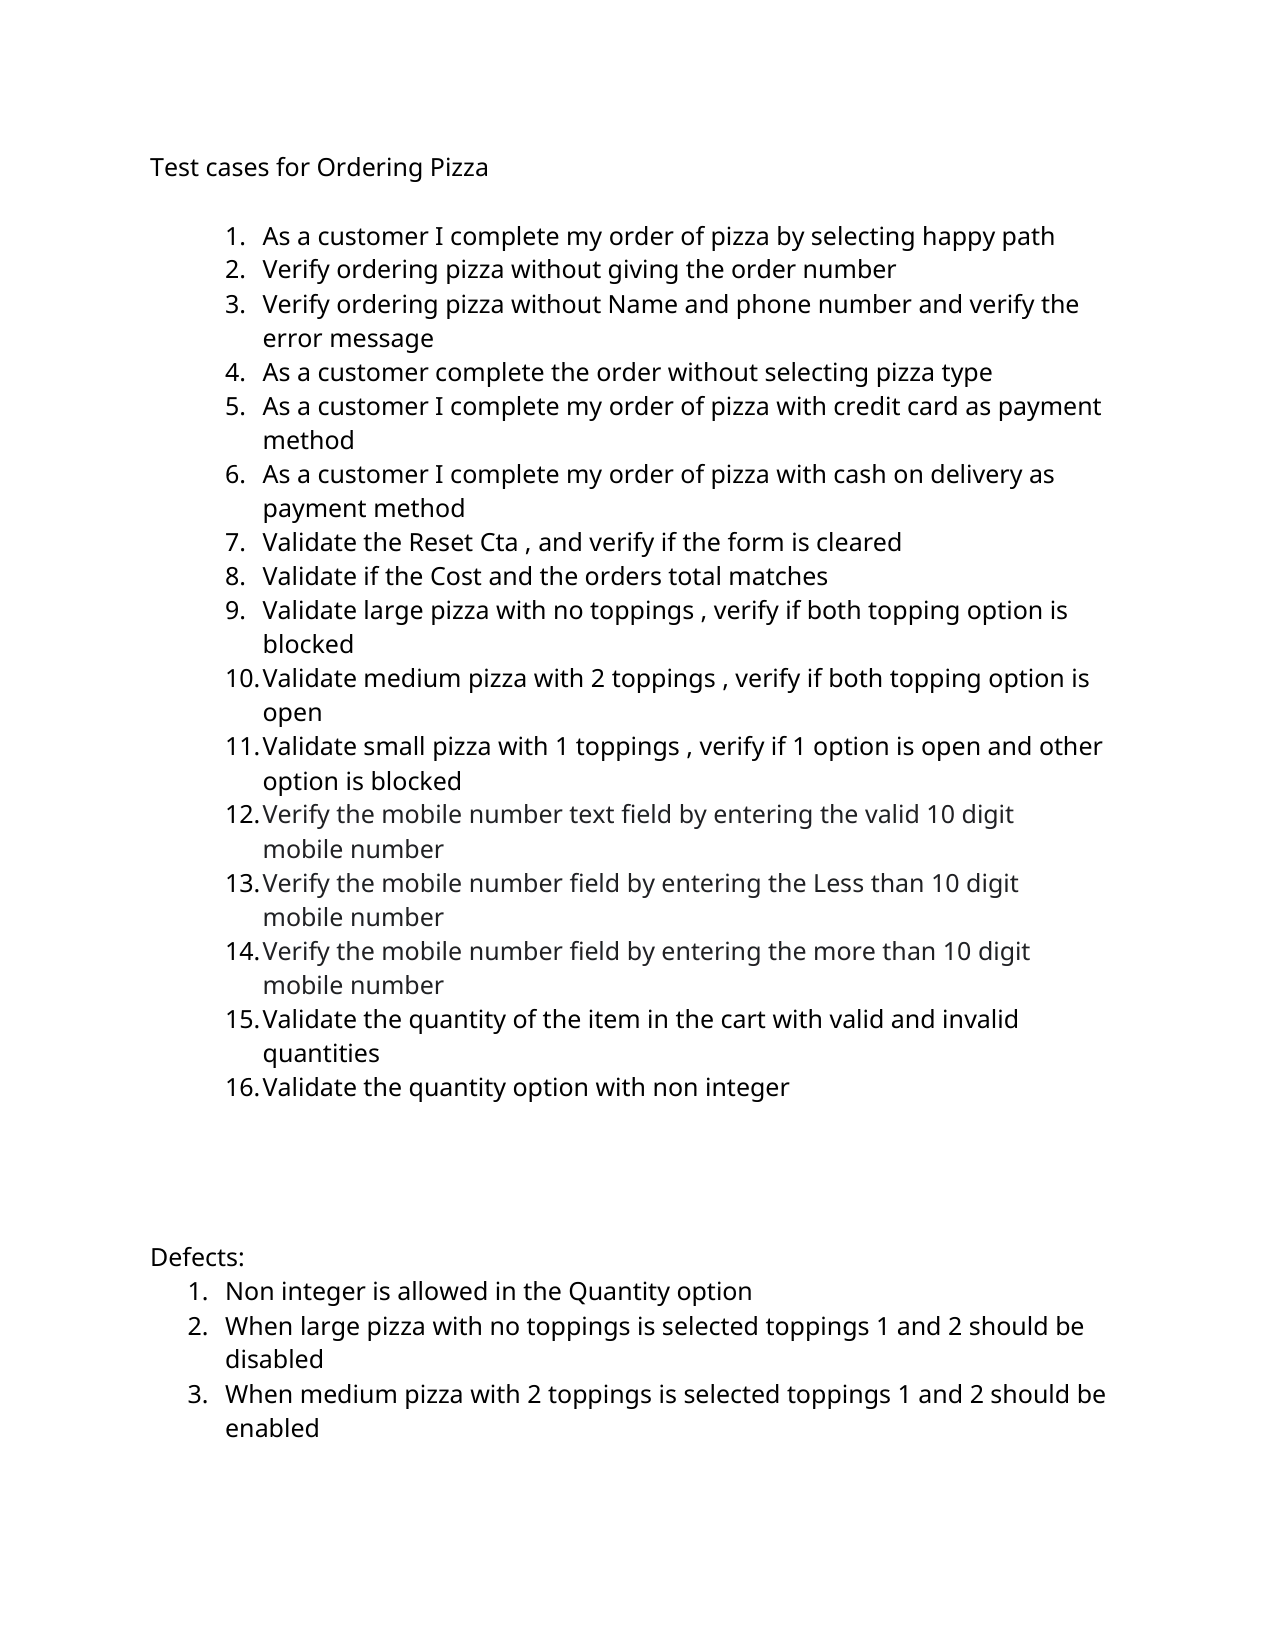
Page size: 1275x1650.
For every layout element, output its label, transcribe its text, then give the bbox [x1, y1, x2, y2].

list When medium pizza with 2 toppings is selected toppings 1 and 2 should be enabled [187, 1376, 1125, 1444]
list When large pizza with no toppings is selected toppings 1 and 2 should be disabled [187, 1308, 1125, 1376]
list Verify ordering pizza without giving the order number [225, 252, 1125, 286]
list Validate small pizza with 1 toppings , verify if 1 option is open and other option is blocked [225, 729, 1125, 797]
list Validate medium pizza with 2 toppings , verify if both topping option is open [225, 661, 1125, 729]
list As a customer complete the order without selecting pizza type [225, 354, 1125, 388]
list As a customer I complete my order of pizza with credit card as payment method [225, 388, 1125, 457]
text Defects: [150, 1240, 1125, 1274]
list Validate large pizza with no toppings , verify if both topping option is blocked [225, 593, 1125, 661]
list Verify the mobile number text field by entering the valid 10 digit mobile number [444, 797, 1125, 865]
list As a customer I complete my order of pizza with cash on delivery as payment method [225, 457, 1125, 525]
list Non integer is allowed in the Quantity option [187, 1274, 1125, 1308]
list Validate the quantity of the item in the cart with valid and invalid quantities [225, 1002, 1125, 1070]
list Verify the mobile number field by entering the more than 10 digit mobile number [225, 933, 1125, 1002]
list Validate if the Cost and the orders total matches [225, 559, 1125, 593]
list Validate the quantity option with non integer [225, 1070, 1125, 1104]
list As a customer I complete my order of pizza by selecting happy path [225, 218, 1125, 252]
text Test cases for Ordering Pizza [150, 150, 1125, 184]
list Verify ordering pizza without Name and phone number and verify the error message [225, 286, 1125, 354]
list Validate the Reset Cta , and verify if the form is cleared [225, 525, 1125, 559]
list Verify the mobile number field by entering the Less than 10 digit mobile number [444, 865, 1125, 933]
